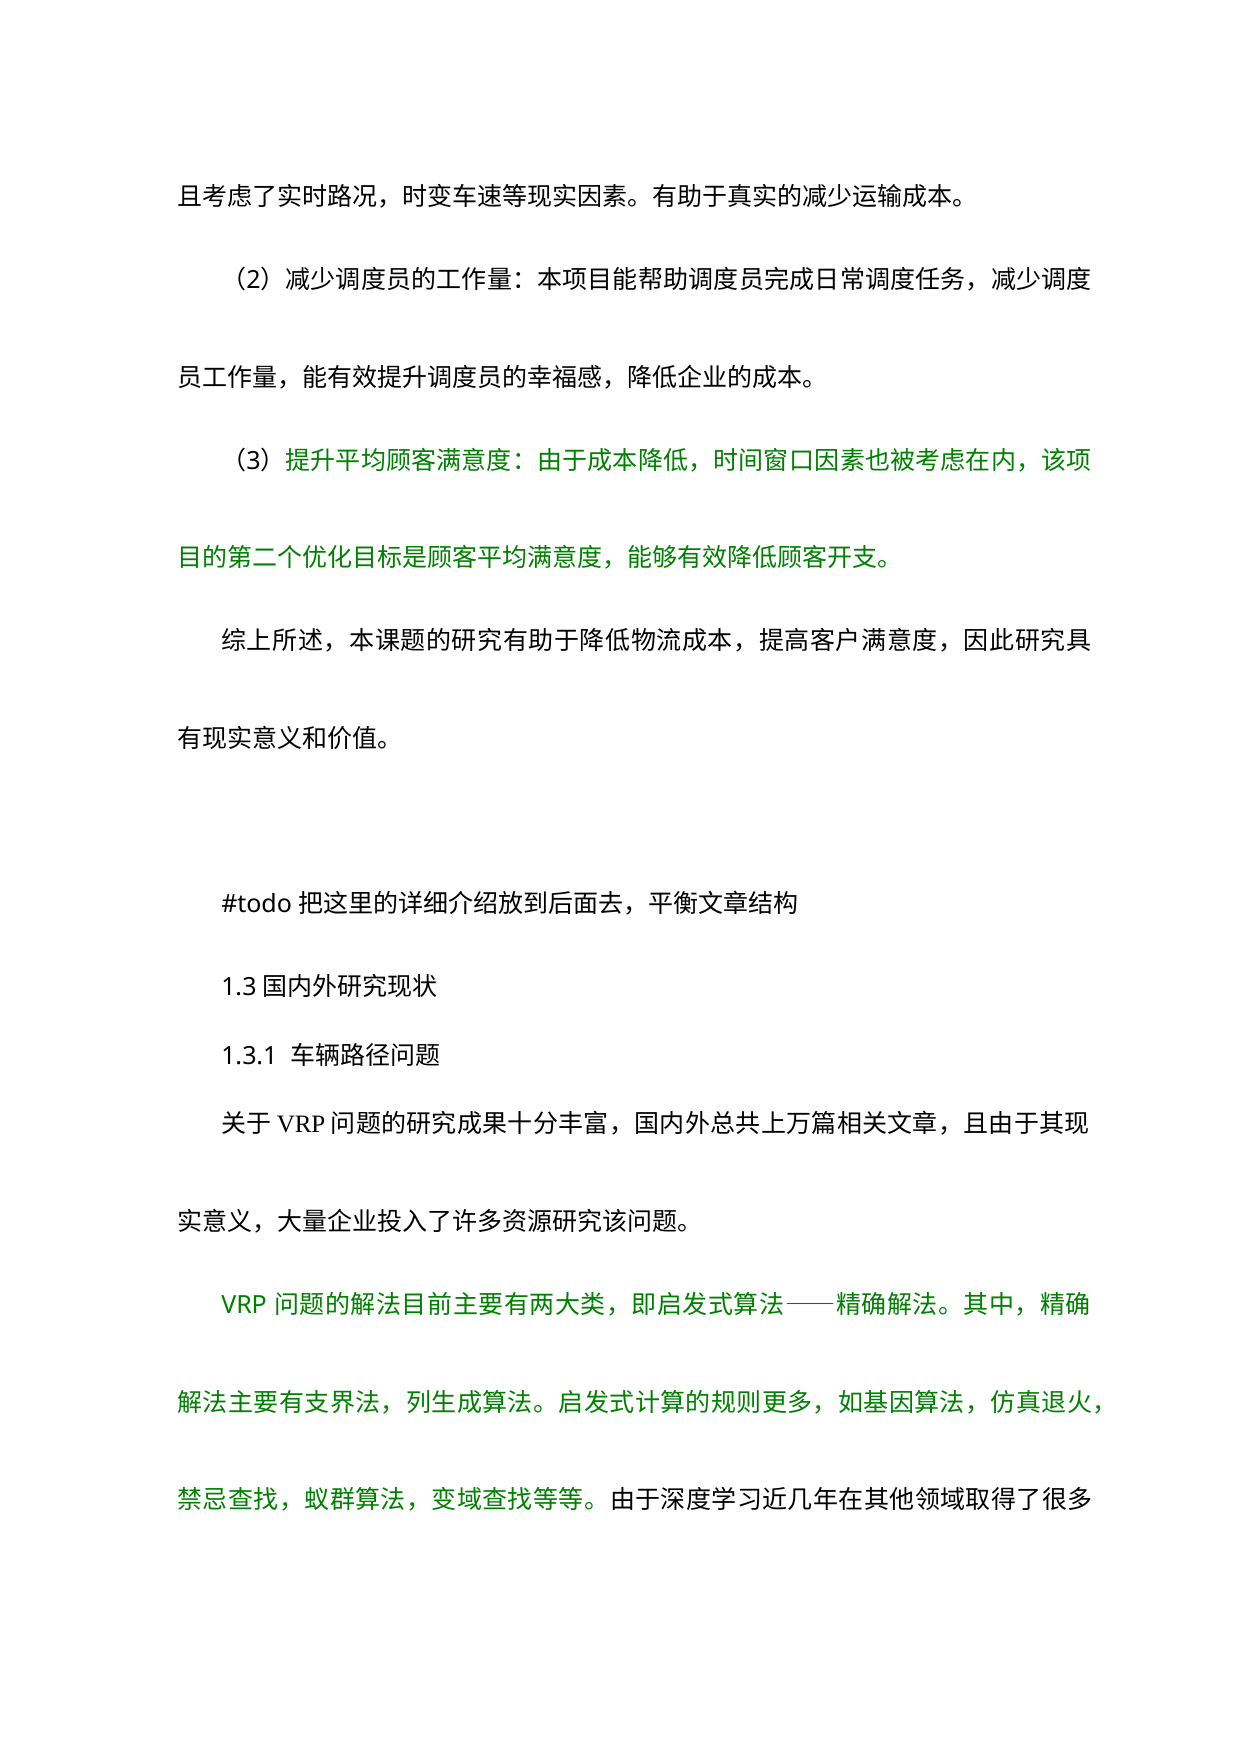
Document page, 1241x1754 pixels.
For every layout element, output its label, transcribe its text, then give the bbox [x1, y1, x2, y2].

text 1.3 国内外研究现状 [177, 952, 1093, 1017]
list 提升平均顾客满意度：由于成本降低，时间窗口因素也被考虑在内，该项目的第二个优化目标是顾客平均满意度，能够有效降低顾客开支。 [177, 426, 1093, 588]
text 综上所述，本课题的研究有助于降低物流成本，提高客户满意度，因此研究具有现实意义和价值。 [177, 606, 1093, 769]
text 关于VRP问题的研究成果十分丰富，国内外总共上万篇相关文章，且由于其现实意义，大量企业投入了许多资源研究该问题。 [177, 1089, 1093, 1252]
list 减少调度员的工作量：本项目能帮助调度员完成日常调度任务，减少调度员工作量，能有效提升调度员的幸福感，降低企业的成本。 [177, 245, 1093, 408]
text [177, 1270, 1093, 1530]
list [177, 162, 1093, 227]
text #todo 把这里的详细介绍放到后面去，平衡文章结构 [177, 869, 1093, 934]
text 1.3.1 车辆路径问题 [177, 1035, 1093, 1071]
